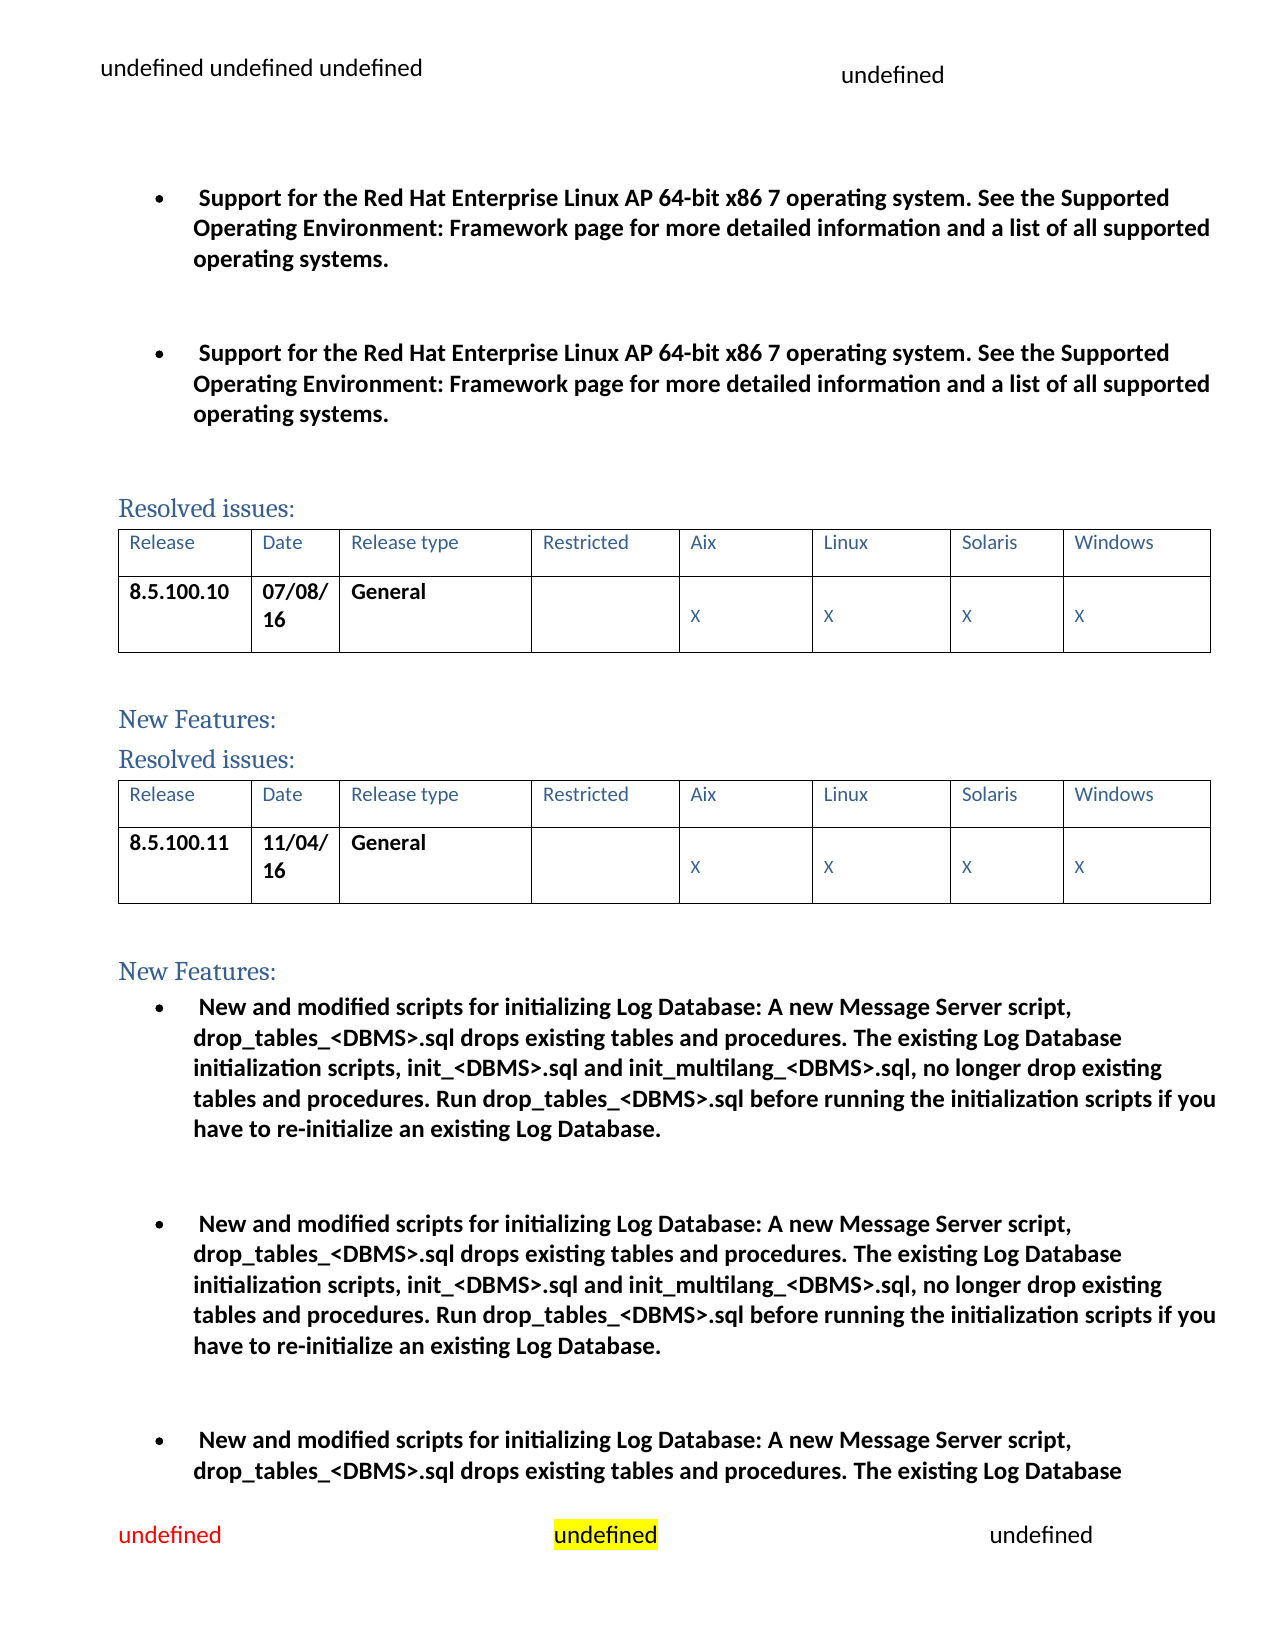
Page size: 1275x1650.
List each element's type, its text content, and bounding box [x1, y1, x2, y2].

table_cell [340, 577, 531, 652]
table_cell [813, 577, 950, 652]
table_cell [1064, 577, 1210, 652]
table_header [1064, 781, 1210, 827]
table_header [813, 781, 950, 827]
subtitle New Features: [118, 956, 1226, 987]
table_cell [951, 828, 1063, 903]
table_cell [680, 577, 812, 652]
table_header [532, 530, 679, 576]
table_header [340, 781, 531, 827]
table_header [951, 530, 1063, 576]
subtitle Resolved issues: [118, 744, 1226, 775]
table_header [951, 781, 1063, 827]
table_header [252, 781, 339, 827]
subtitle Resolved issues: [118, 493, 1226, 524]
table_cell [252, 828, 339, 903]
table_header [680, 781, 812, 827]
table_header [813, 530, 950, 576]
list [156, 182, 1226, 273]
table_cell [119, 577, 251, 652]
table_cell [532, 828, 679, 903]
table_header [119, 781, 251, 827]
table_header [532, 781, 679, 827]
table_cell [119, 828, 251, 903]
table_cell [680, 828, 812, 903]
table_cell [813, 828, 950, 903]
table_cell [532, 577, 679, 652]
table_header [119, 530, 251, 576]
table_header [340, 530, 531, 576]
subtitle New Features: [118, 704, 1226, 735]
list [156, 1424, 1226, 1485]
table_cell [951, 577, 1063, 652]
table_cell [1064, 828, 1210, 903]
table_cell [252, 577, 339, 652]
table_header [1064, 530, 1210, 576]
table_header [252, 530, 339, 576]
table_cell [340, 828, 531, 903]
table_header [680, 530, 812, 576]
